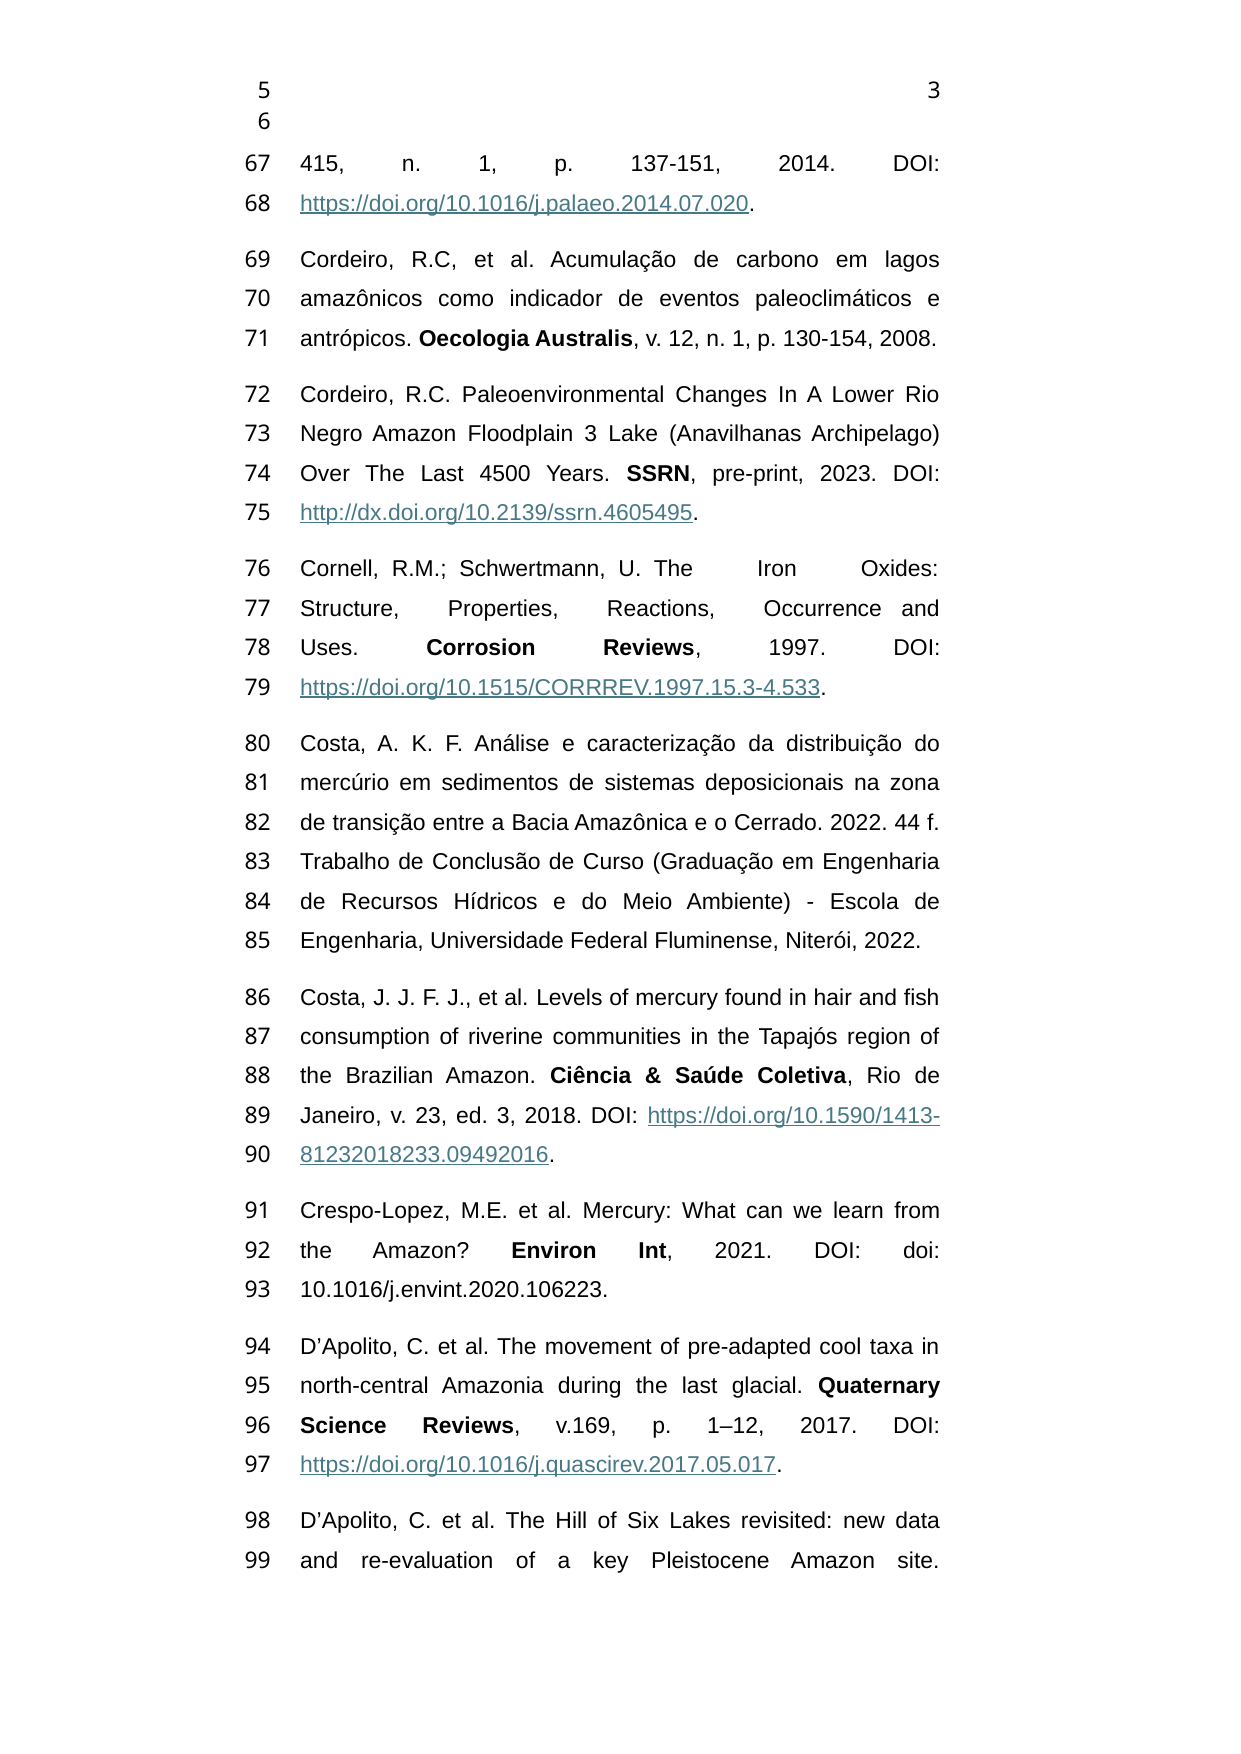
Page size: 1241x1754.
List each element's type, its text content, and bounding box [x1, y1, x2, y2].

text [300, 150, 940, 216]
text Crespo-Lopez, M.E. et al. Mercury: What can we learn from the Amazon? Environ Int, 2021. DOI: doi: 10.1016/j.envint.2020.106223. [300, 1197, 940, 1303]
text Cornell, R.M.; Schwertmann, U. The Iron Oxides: Structure, Properties, Reactions, Occurrence and Uses. Corrosion Reviews, 1997. DOI: https://doi.org/10.1515/CORRREV.1997.15.3-4.533. [300, 555, 940, 700]
text Cordeiro, R.C, et al. Acumulação de carbono em lagos amazônicos como indicador de eventos paleoclimáticos e antrópicos. Oecologia Australis, v. 12, n. 1, p. 130-154, 2008. [300, 246, 940, 351]
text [300, 1507, 940, 1573]
text D’Apolito, C. et al. The movement of pre-adapted cool taxa in north-central Amazonia during the last glacial. Quaternary Science Reviews, v.169, p. 1–12, 2017. DOI: https://doi.org/10.1016/j.quascirev.2017.05.017. [300, 1333, 940, 1477]
text Costa, J. J. F. J., et al. Levels of mercury found in hair and fish consumption of riverine communities in the Tapajós region of the Brazilian Amazon. Ciência & Saúde Coletiva, Rio de Janeiro, v. 23, ed. 3, 2018. DOI: https://doi.org/10.1590/1413-81232018233.09492016. [300, 983, 940, 1168]
text Costa, A. K. F. Análise e caracterização da distribuição do mercúrio em sedimentos de sistemas deposicionais na zona de transição entre a Bacia Amazônica e o Cerrado. 2022. 44 f. Trabalho de Conclusão de Curso (Graduação em Engenharia de Recursos Hídricos e do Meio Ambiente) - Escola de Engenharia, Universidade Federal Fluminense, Niterói, 2022. [300, 730, 940, 954]
text Cordeiro, R.C. Paleoenvironmental Changes In A Lower Rio Negro Amazon Floodplain 3 Lake (Anavilhanas Archipelago) Over The Last 4500 Years. SSRN, pre-print, 2023. DOI: http://dx.doi.org/10.2139/ssrn.4605495. [300, 381, 940, 526]
